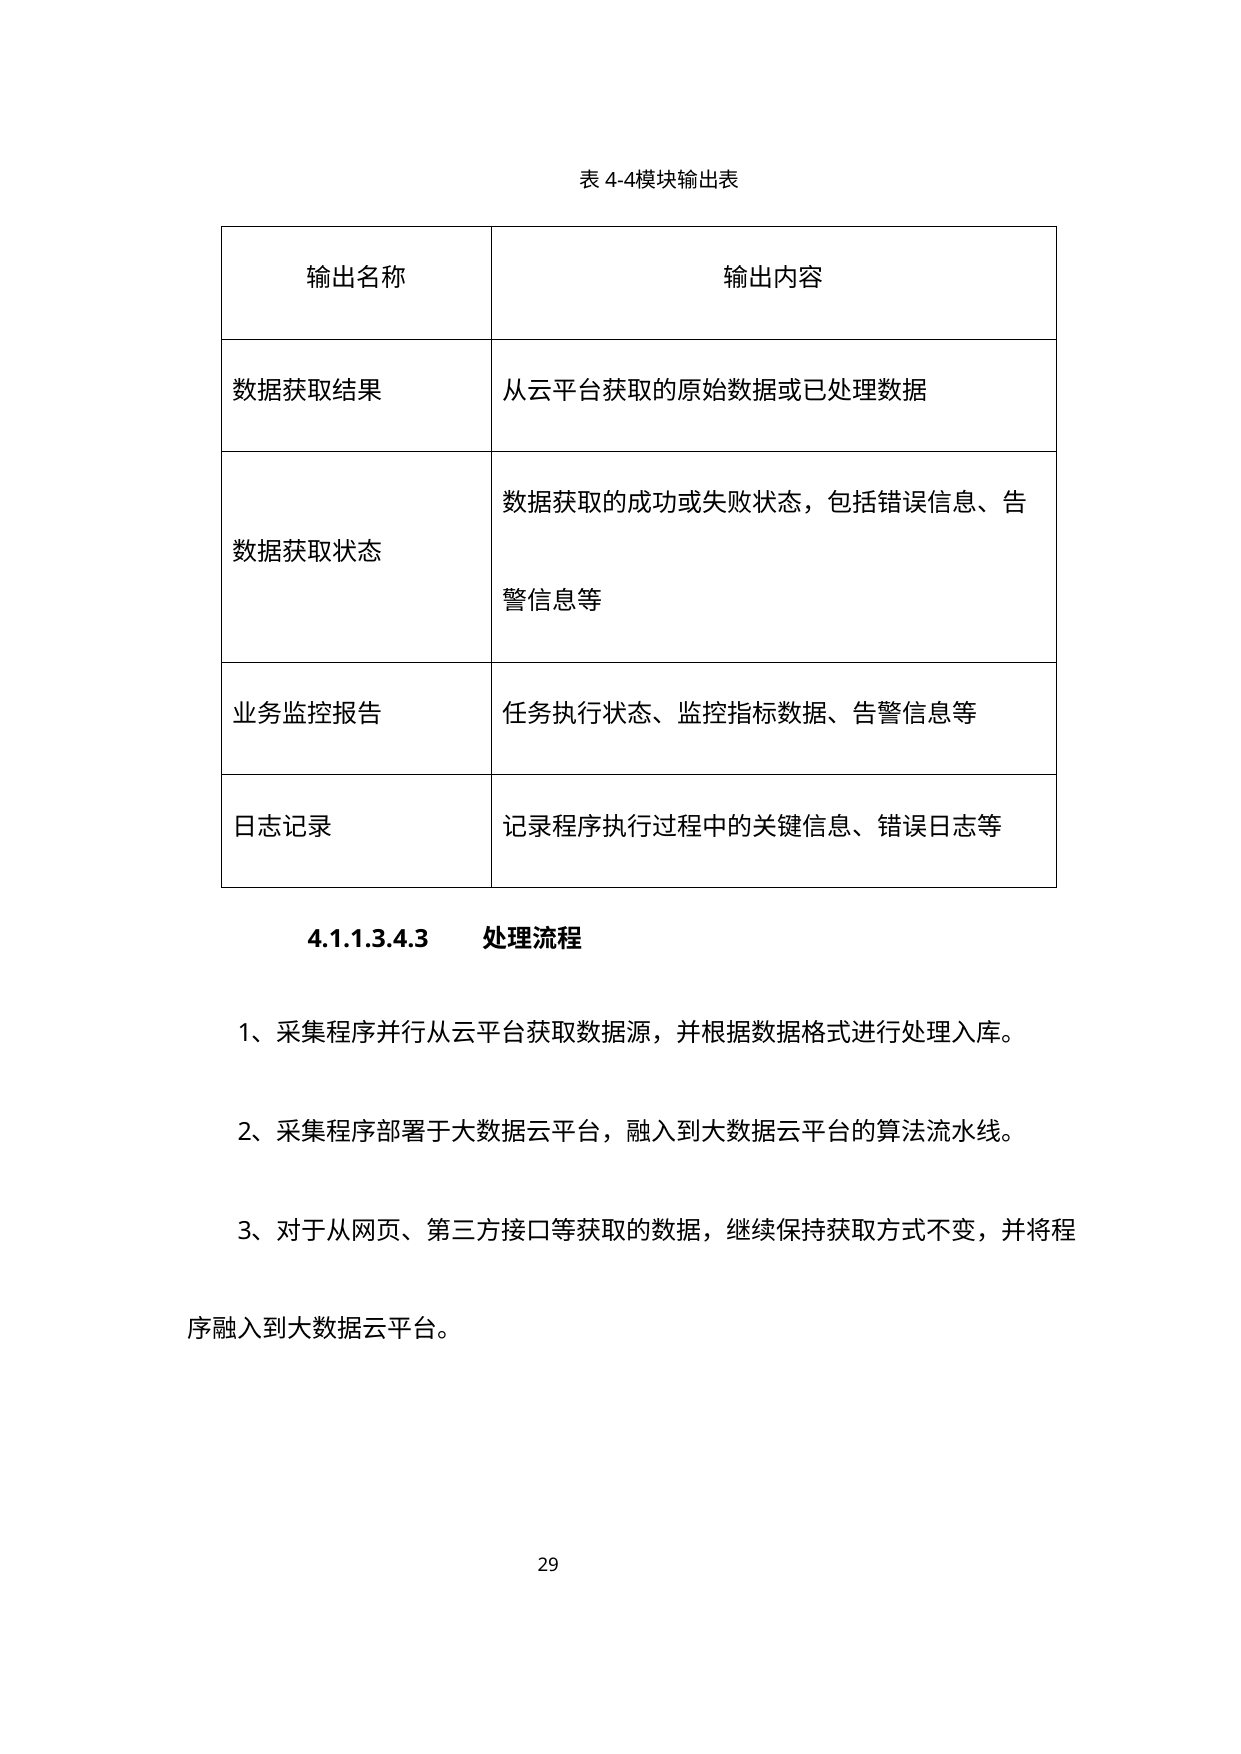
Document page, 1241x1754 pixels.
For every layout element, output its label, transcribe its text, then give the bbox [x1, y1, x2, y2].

table_header 输出名称 [222, 227, 491, 338]
text 2、采集程序部署于大数据云平台，融入到大数据云平台的算法流水线。 [187, 1097, 1090, 1162]
text 1、采集程序并行从云平台获取数据源，并根据数据格式进行处理入库。 [187, 998, 1090, 1063]
table_cell 数据获取状态 [222, 452, 491, 662]
text 表 4-4模块输出表 [187, 162, 1090, 194]
table_cell 任务执行状态、监控指标数据、告警信息等 [492, 663, 1056, 774]
table_cell 记录程序执行过程中的关键信息、错误日志等 [492, 775, 1056, 887]
table_cell 数据获取的成功或失败状态，包括错误信息、告警信息等 [492, 452, 1056, 662]
table_cell 日志记录 [222, 775, 491, 887]
table_cell 数据获取结果 [222, 340, 491, 451]
table_header 输出内容 [492, 227, 1056, 338]
table_cell 业务监控报告 [222, 663, 491, 774]
subtitle 处理流程 [307, 904, 1090, 969]
table_cell 从云平台获取的原始数据或已处理数据 [492, 340, 1056, 451]
text 3、对于从网页、第三方接口等获取的数据，继续保持获取方式不变，并将程序融入到大数据云平台。 [187, 1196, 1090, 1359]
